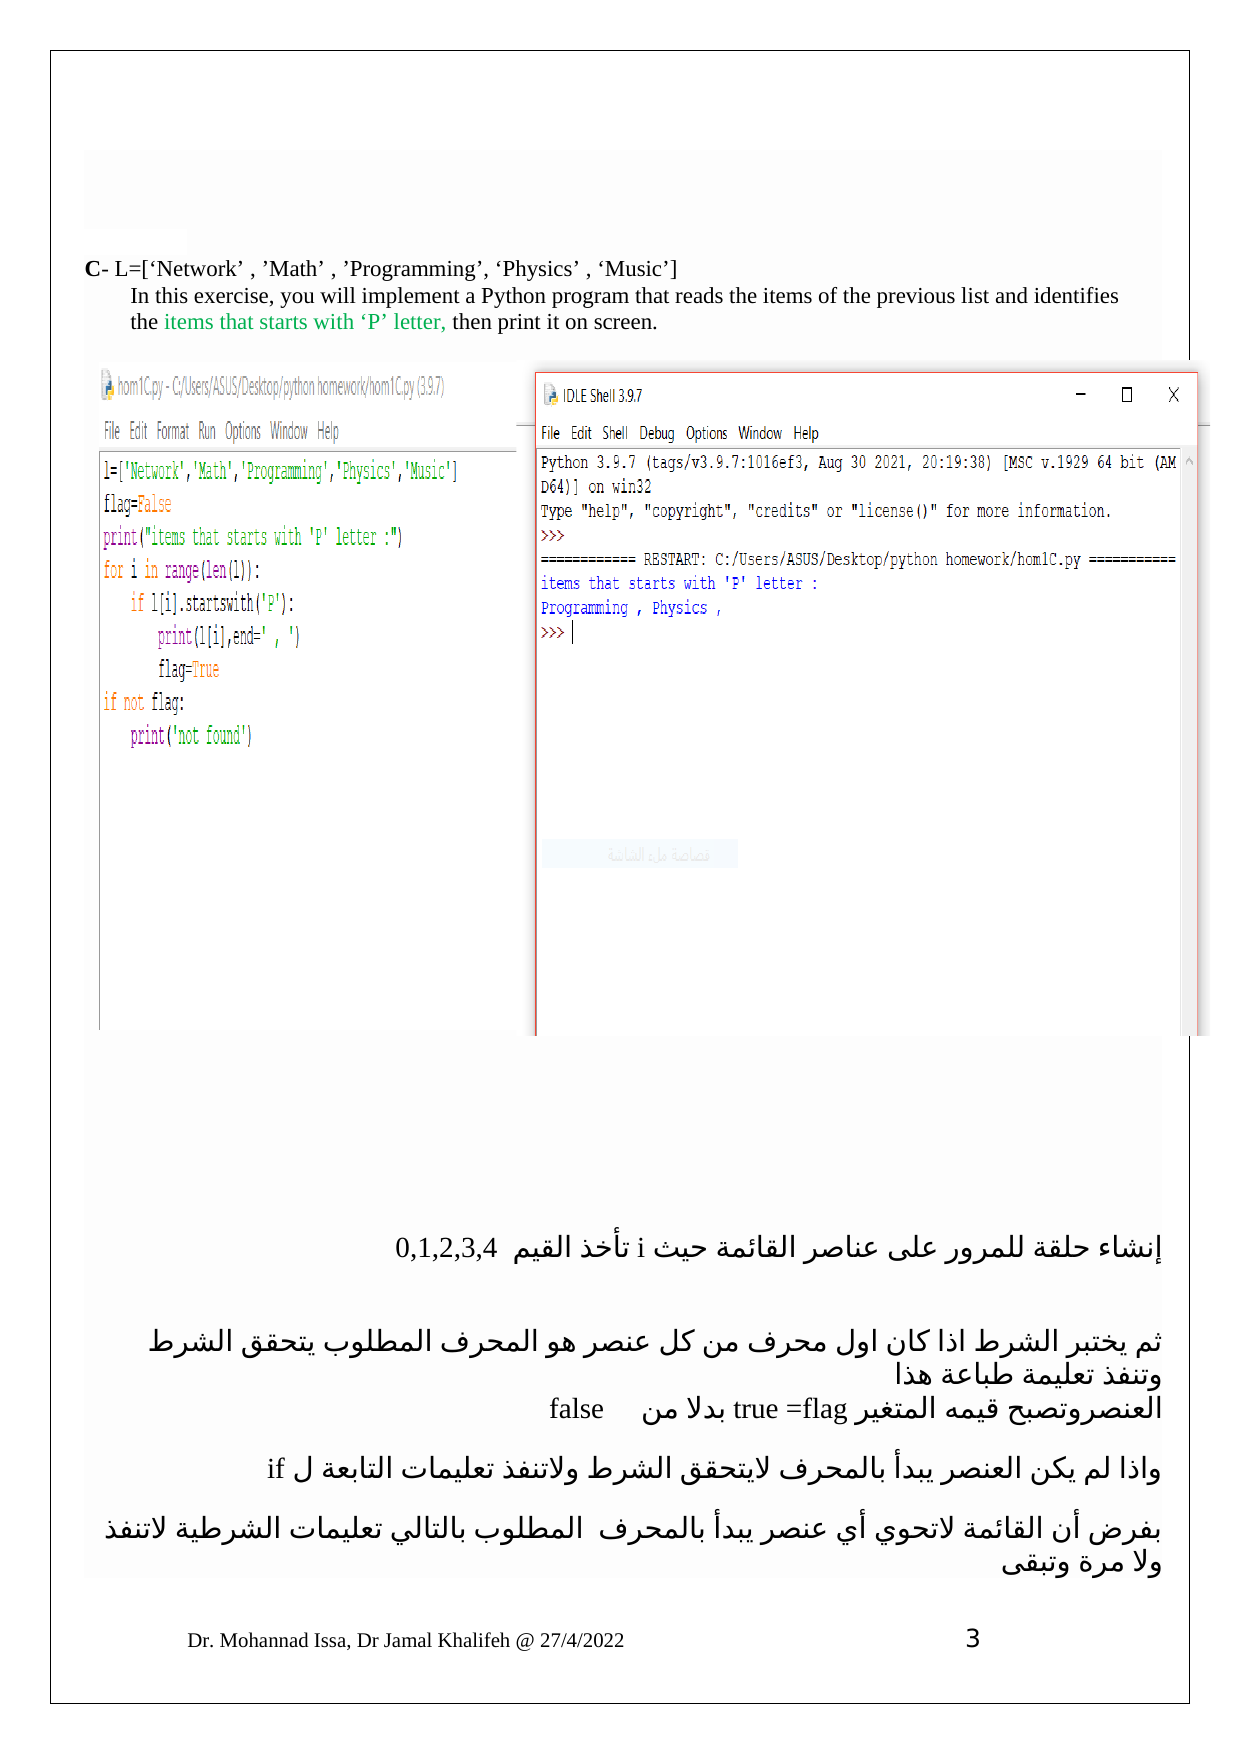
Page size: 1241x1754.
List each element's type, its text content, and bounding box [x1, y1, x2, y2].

text بفرض أن القائمة لاتحوي أي عنصر يبدأ بالمحرف المطلوب بالتالي تعليمات الشرطية لاتنفذ ولا مرة وتبقى [84, 1511, 1162, 1578]
text ثم يختبر الشرط اذا كان اول محرف من كل عنصر هو المحرف المطلوب يتحقق الشرط وتنفذ تعليمة طباعة هذا [84, 1324, 1162, 1391]
text C- L=[‘Network’ , ’Math’ , ’Programming’, ‘Physics’ , ‘Music’] [84, 255, 1162, 282]
text In this exercise, you will implement a Python program that reads the items of the previous list and identifies the items that starts with ‘P’ letter, then print it on screen. [84, 282, 1162, 334]
picture [99, 360, 1210, 1036]
text false بدلا من true =flag العنصروتصبح قيمه المتغير [84, 1391, 1162, 1424]
text تأخذ القيم 0,1,2,3,4 i إنشاء حلقة للمرور على عناصر القائمة حيث [84, 1231, 1162, 1264]
text if واذا لم يكن العنصر يبدأ بالمحرف لايتحقق الشرط ولاتنفذ تعليمات التابعة ل [84, 1451, 1162, 1484]
